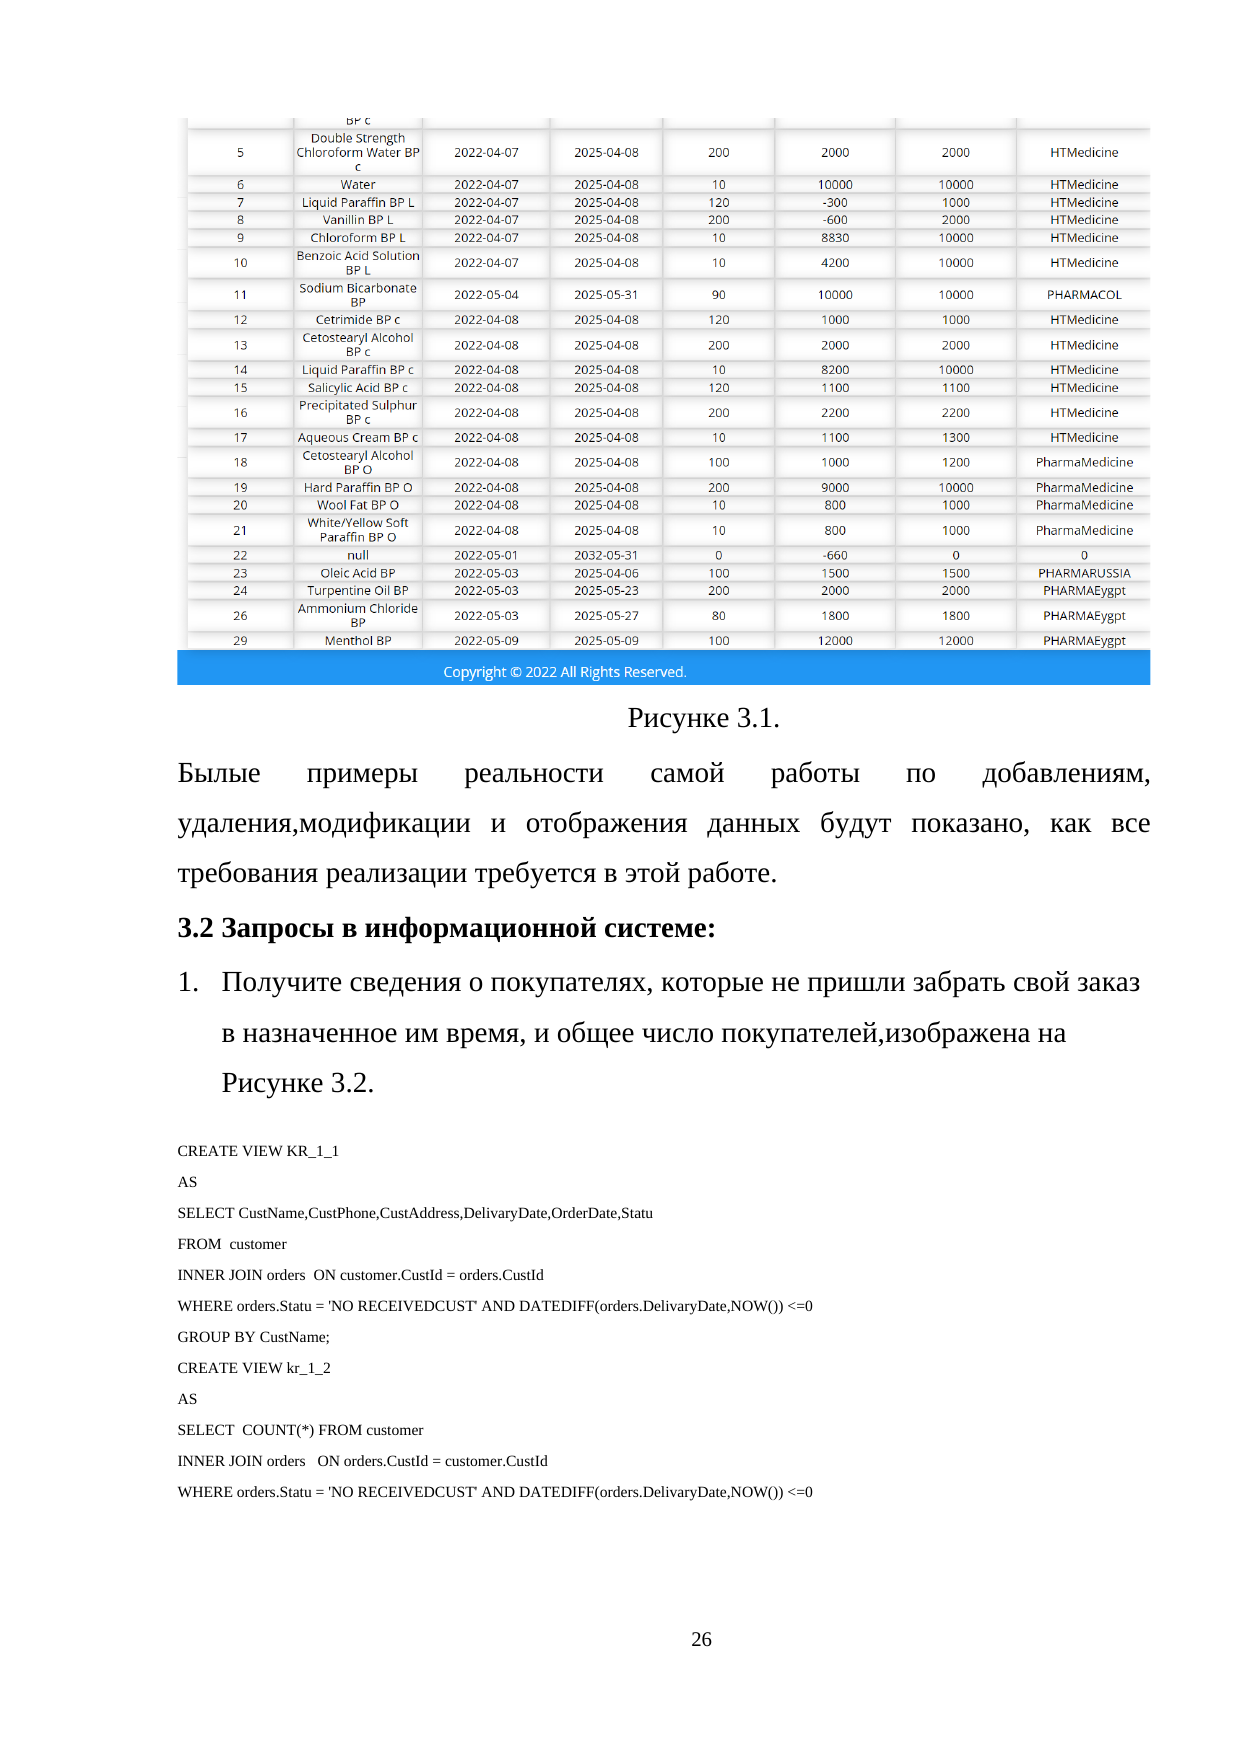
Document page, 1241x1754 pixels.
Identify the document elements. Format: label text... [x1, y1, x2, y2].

list SELECT CustName,CustPhone,CustAddress,DelivaryDate,OrderDate,Statu [177, 1204, 1152, 1222]
list WHERE orders.Statu = 'NO RECEIVEDCUST' AND DATEDIFF(orders.DelivaryDate,NOW()) <=0 [177, 1297, 1152, 1315]
list Былые примеры реальности самой работы по добавлениям, удаления,модификации и отображения данных будут показано, как все требования реализации требуется в этой работе. [177, 755, 1152, 889]
list AS [177, 1390, 1152, 1408]
list AS [177, 1173, 1152, 1191]
list FROM customer [177, 1235, 1152, 1253]
list Рисунке 3.1. [177, 700, 1152, 734]
list SELECT COUNT(*) FROM customer [177, 1421, 1152, 1439]
list WHERE orders.Statu = 'NO RECEIVEDCUST' AND DATEDIFF(orders.DelivaryDate,NOW()) <=0 [177, 1483, 1152, 1501]
list INNER JOIN orders ON customer.CustId = orders.CustId [177, 1266, 1152, 1284]
list INNER JOIN orders ON orders.CustId = customer.CustId [177, 1452, 1152, 1470]
list Получите сведения о покупателях, которые не пришли забрать свой заказ в назначенное им время, и общее число покупателей,изображена на Рисунке 3.2. [177, 964, 1152, 1099]
list GROUP BY CustName; [177, 1328, 1152, 1346]
list CREATE VIEW KR_1_1 [177, 1142, 1152, 1159]
picture [177, 118, 1151, 685]
list CREATE VIEW kr_1_2 [177, 1359, 1152, 1377]
list 3.2 Запросы в информационной системе: [177, 910, 1152, 943]
